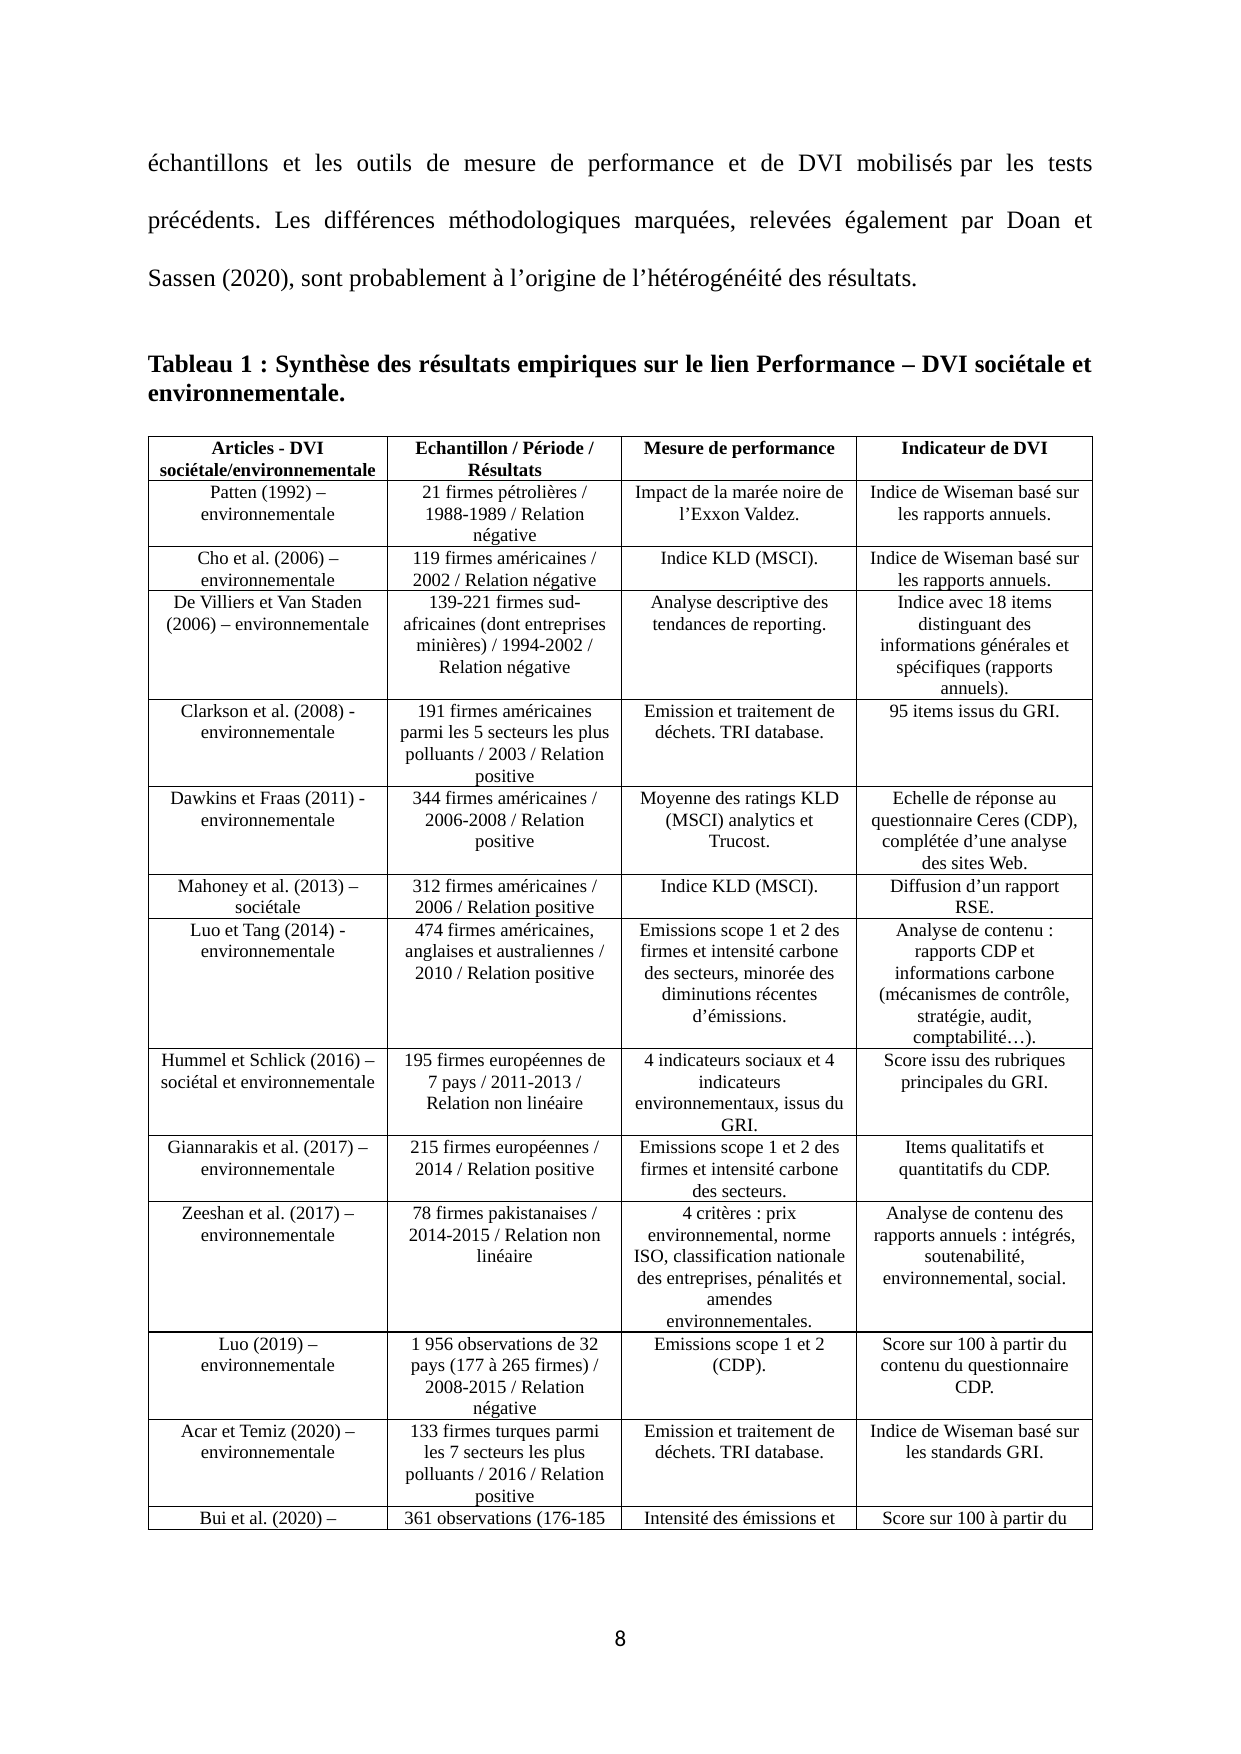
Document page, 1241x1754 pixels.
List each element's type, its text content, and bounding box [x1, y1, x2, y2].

table_cell Emissions scope 1 et 2 (CDP). [622, 1333, 856, 1419]
table_cell 1 956 observations de 32 pays (177 à 265 firmes) / 2008-2015 / Relation négative [388, 1333, 621, 1419]
table_cell 474 firmes américaines, anglaises et australiennes / 2010 / Relation positive [388, 919, 621, 1048]
table_cell Indice de Wiseman basé sur les standards GRI. [857, 1420, 1092, 1506]
table_cell Luo (2019) – environnementale [149, 1333, 387, 1419]
table_header Indicateur de DVI [857, 437, 1092, 480]
table_cell Cho et al. (2006) – environnementale [149, 547, 387, 590]
table_header Mesure de performance [622, 437, 856, 480]
table_cell 4 indicateurs sociaux et 4 indicateurs environnementaux, issus du GRI. [622, 1049, 856, 1135]
table_cell 78 firmes pakistanaises / 2014-2015 / Relation non linéaire [388, 1202, 621, 1331]
table_cell Mahoney et al. (2013) – sociétale [149, 875, 387, 918]
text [148, 148, 1093, 291]
table_cell Analyse descriptive des tendances de reporting. [622, 591, 856, 699]
table_cell Echelle de réponse au questionnaire Ceres (CDP), complétée d’une analyse des sites Web. [857, 787, 1092, 873]
table_cell Clarkson et al. (2008) - environnementale [149, 700, 387, 786]
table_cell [149, 1507, 387, 1529]
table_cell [622, 1507, 856, 1529]
table_cell Analyse de contenu des rapports annuels : intégrés, soutenabilité, environnemental, social. [857, 1202, 1092, 1331]
table_cell Moyenne des ratings KLD (MSCI) analytics et Trucost. [622, 787, 856, 873]
table_cell Impact de la marée noire de l’Exxon Valdez. [622, 481, 856, 546]
table_cell De Villiers et Van Staden (2006) – environnementale [149, 591, 387, 699]
table_cell 21 firmes pétrolières / 1988-1989 / Relation négative [388, 481, 621, 546]
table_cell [388, 1507, 621, 1529]
table_cell Indice KLD (MSCI). [622, 875, 856, 918]
table_cell Analyse de contenu : rapports CDP et informations carbone (mécanismes de contrôle, stratégie, audit, comptabilité…). [857, 919, 1092, 1048]
table_cell Indice KLD (MSCI). [622, 547, 856, 590]
table_cell 133 firmes turques parmi les 7 secteurs les plus polluants / 2016 / Relation positive [388, 1420, 621, 1506]
text Tableau 1 : Synthèse des résultats empiriques sur le lien Performance – DVI sociétale et environnementale. [148, 349, 1093, 407]
table_cell Acar et Temiz (2020) – environnementale [149, 1420, 387, 1506]
table_cell Indice avec 18 items distinguant des informations générales et spécifiques (rapports annuels). [857, 591, 1092, 699]
table_cell Items qualitatifs et quantitatifs du CDP. [857, 1136, 1092, 1201]
table_cell 344 firmes américaines / 2006-2008 / Relation positive [388, 787, 621, 873]
table_cell 119 firmes américaines / 2002 / Relation négative [388, 547, 621, 590]
table_cell 215 firmes européennes / 2014 / Relation positive [388, 1136, 621, 1201]
table_cell Diffusion d’un rapport RSE. [857, 875, 1092, 918]
table_cell Patten (1992) – environnementale [149, 481, 387, 546]
table_cell 95 items issus du GRI. [857, 700, 1092, 786]
table_cell Giannarakis et al. (2017) – environnementale [149, 1136, 387, 1201]
table_cell Indice de Wiseman basé sur les rapports annuels. [857, 481, 1092, 546]
table_cell Zeeshan et al. (2017) – environnementale [149, 1202, 387, 1331]
table_cell Hummel et Schlick (2016) – sociétal et environnementale [149, 1049, 387, 1135]
table_cell Indice de Wiseman basé sur les rapports annuels. [857, 547, 1092, 590]
table_cell 195 firmes européennes de 7 pays / 2011-2013 / Relation non linéaire [388, 1049, 621, 1135]
table_cell Score issu des rubriques principales du GRI. [857, 1049, 1092, 1135]
table_cell Score sur 100 à partir du contenu du questionnaire CDP. [857, 1333, 1092, 1419]
table_cell 312 firmes américaines / 2006 / Relation positive [388, 875, 621, 918]
table_cell 139-221 firmes sud-africaines (dont entreprises minières) / 1994-2002 / Relation négative [388, 591, 621, 699]
table_header Articles - DVI sociétale/environnementale [149, 437, 387, 480]
table_cell 4 critères : prix environnemental, norme ISO, classification nationale des entreprises, pénalités et amendes environnementales. [622, 1202, 856, 1331]
table_cell Emissions scope 1 et 2 des firmes et intensité carbone des secteurs. [622, 1136, 856, 1201]
table_cell Emissions scope 1 et 2 des firmes et intensité carbone des secteurs, minorée des diminutions récentes d’émissions. [622, 919, 856, 1048]
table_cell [857, 1507, 1092, 1529]
table_cell 191 firmes américaines parmi les 5 secteurs les plus polluants / 2003 / Relation positive [388, 700, 621, 786]
table_cell Emission et traitement de déchets. TRI database. [622, 1420, 856, 1506]
table_cell Dawkins et Fraas (2011) - environnementale [149, 787, 387, 873]
table_header Echantillon / Période / Résultats [388, 437, 621, 480]
table_cell Emission et traitement de déchets. TRI database. [622, 700, 856, 786]
table_cell Luo et Tang (2014) - environnementale [149, 919, 387, 1048]
